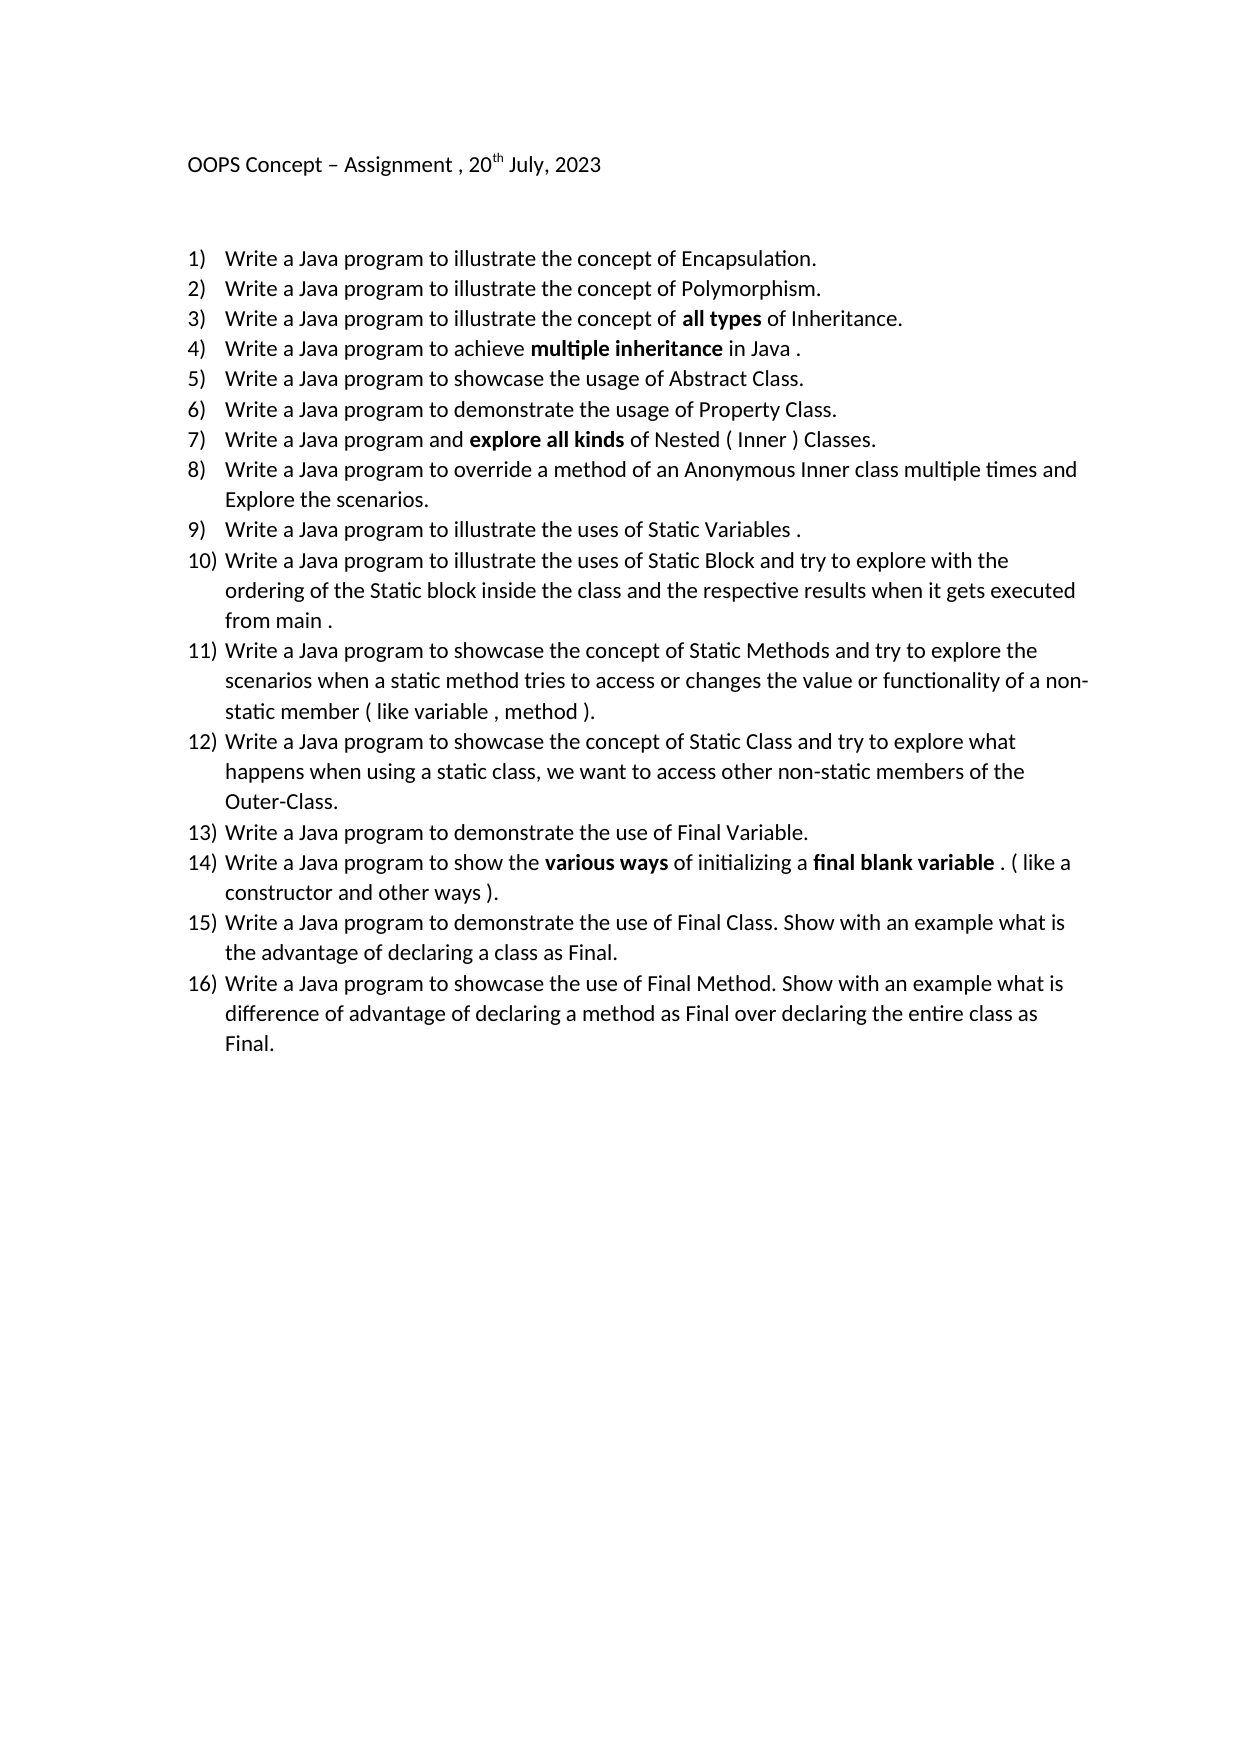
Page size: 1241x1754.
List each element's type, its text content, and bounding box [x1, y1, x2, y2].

list Write a Java program to demonstrate the usage of Property Class. [187, 395, 1090, 423]
list Write a Java program to illustrate the concept of all types of Inheritance. [187, 304, 1090, 332]
list Write a Java program to show the various ways of initializing a final blank variable . ( like a constructor and other ways ). [187, 848, 1090, 906]
list Explore the scenarios. [225, 485, 1090, 513]
list Write a Java program to illustrate the uses of Static Variables . [187, 516, 1090, 544]
list Write a Java program and explore all kinds of Nested ( Inner ) Classes. [187, 425, 1090, 453]
text OOPS Concept – Assignment , 20th July, 2023 [187, 150, 1090, 178]
list Write a Java program to demonstrate the use of Final Variable. [187, 818, 1090, 846]
list Write a Java program to illustrate the uses of Static Block and try to explore with the ordering of the Static block inside the class and the respective results when it gets executed from main . [187, 546, 1090, 634]
list Write a Java program to illustrate the concept of Polymorphism. [187, 274, 1090, 302]
list Write a Java program to illustrate the concept of Encapsulation. [187, 244, 1090, 272]
list Write a Java program to showcase the concept of Static Methods and try to explore the scenarios when a static method tries to access or changes the value or functionality of a non-static member ( like variable , method ). [187, 636, 1090, 725]
list Write a Java program to showcase the concept of Static Class and try to explore what happens when using a static class, we want to access other non-static members of the Outer-Class. [187, 727, 1090, 816]
list Write a Java program to showcase the usage of Abstract Class. [187, 364, 1090, 393]
list Write a Java program to showcase the use of Final Method. Show with an example what is difference of advantage of declaring a method as Final over declaring the entire class as Final. [187, 969, 1090, 1057]
list Write a Java program to override a method of an Anonymous Inner class multiple times and [187, 455, 1090, 483]
list Write a Java program to demonstrate the use of Final Class. Show with an example what is the advantage of declaring a class as Final. [187, 908, 1090, 967]
list Write a Java program to achieve multiple inheritance in Java . [187, 334, 1090, 362]
